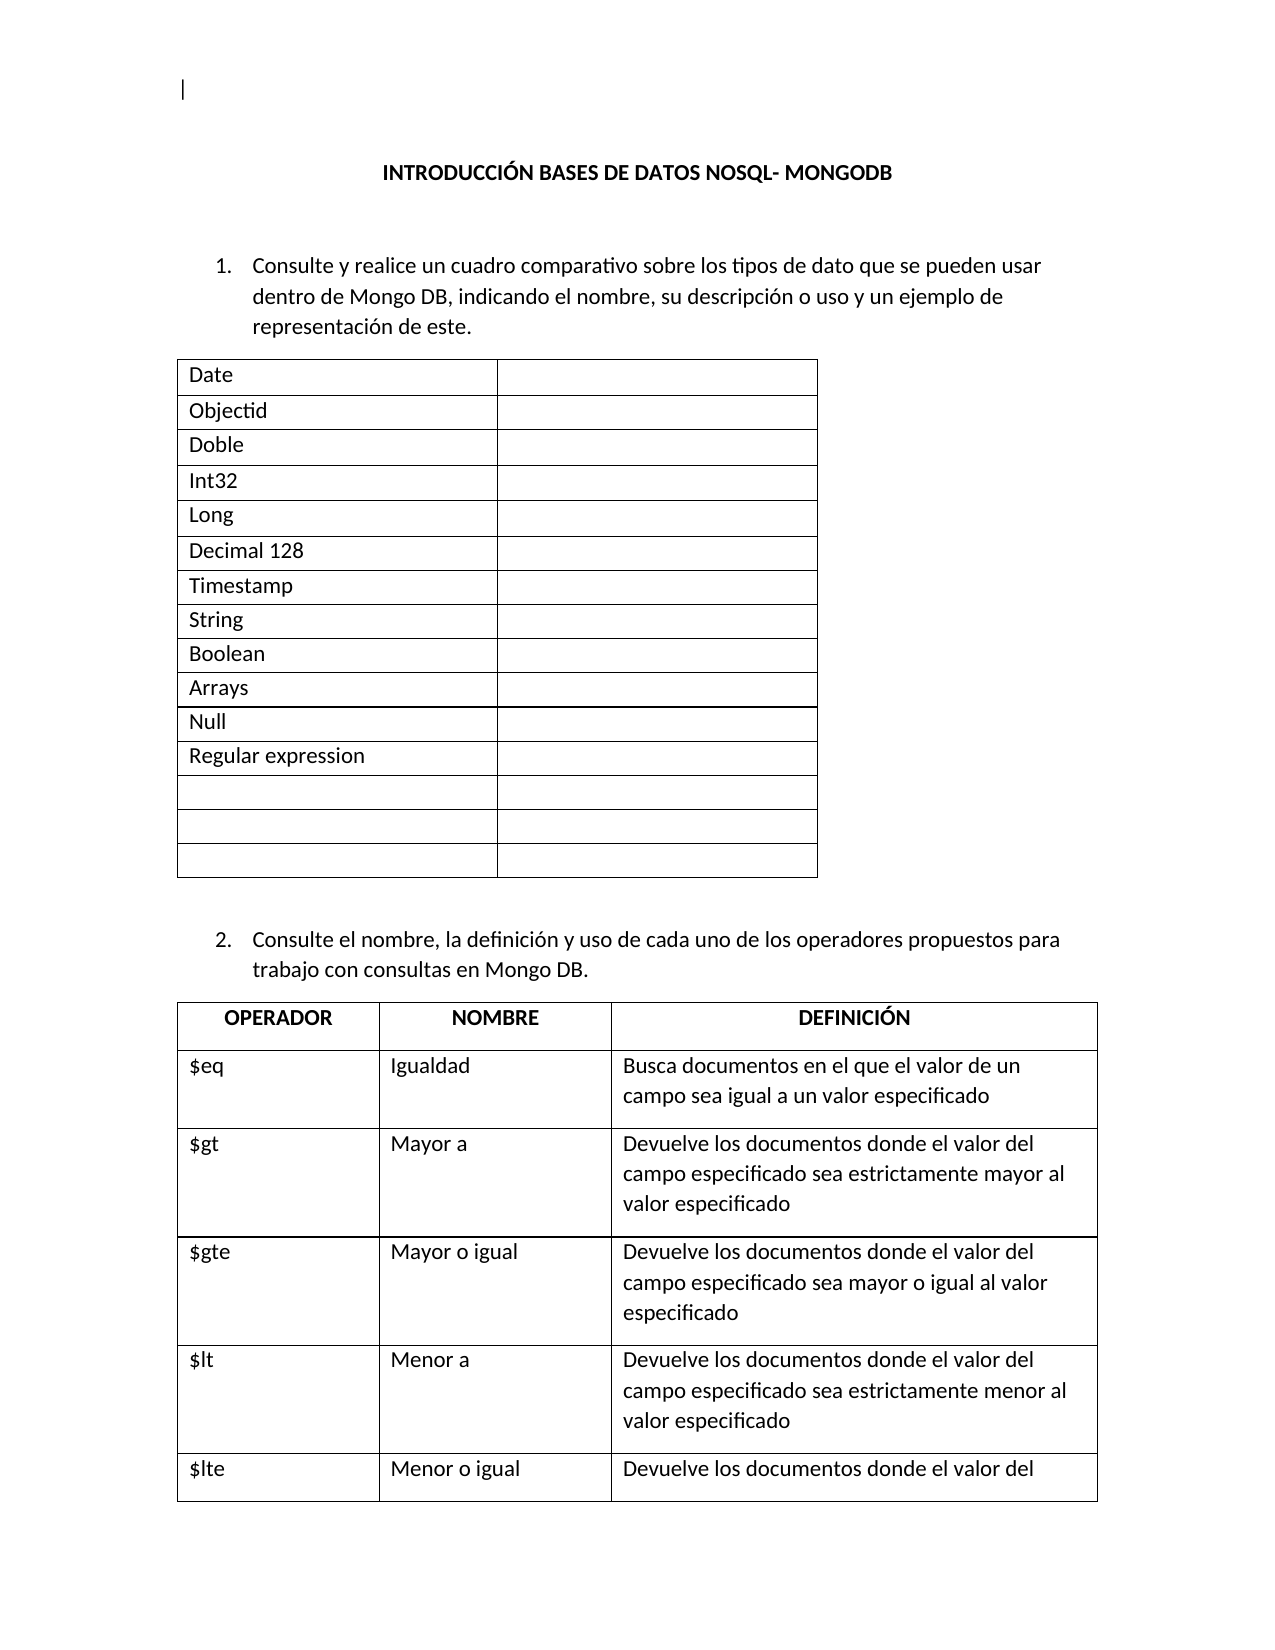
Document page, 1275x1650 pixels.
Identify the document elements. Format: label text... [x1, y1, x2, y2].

table_cell Igualdad [380, 1051, 611, 1128]
table_cell Null [178, 708, 497, 741]
list Consulte y realice un cuadro comparativo sobre los tipos de dato que se pueden usar dentro de Mongo DB, indicando el nombre, su descripción o uso y un ejemplo de representación de este. [215, 252, 1098, 340]
table_header Date [178, 360, 497, 395]
table_cell [498, 844, 817, 877]
table_cell [498, 430, 817, 465]
table_cell Devuelve los documentos donde el valor del campo especificado sea estrictamente mayor al valor especificado [612, 1129, 1097, 1236]
table_cell $gte [178, 1238, 379, 1344]
table_cell [498, 639, 817, 672]
table_cell $lte [178, 1454, 379, 1501]
table_cell [498, 537, 817, 570]
table_header NOMBRE [380, 1003, 611, 1050]
table_cell Int32 [178, 466, 497, 499]
table_cell [498, 466, 817, 499]
table_cell Mayor a [380, 1129, 611, 1236]
table_cell Menor o igual [380, 1454, 611, 1501]
table_cell [498, 571, 817, 604]
table_cell String [178, 605, 497, 638]
table_cell [498, 673, 817, 706]
table_cell Doble [178, 430, 497, 465]
table_header OPERADOR [178, 1003, 379, 1050]
table_cell [498, 501, 817, 536]
table_cell Arrays [178, 673, 497, 706]
table_cell Objectid [178, 396, 497, 429]
table_cell Devuelve los documentos donde el valor del campo especificado sea mayor o igual al valor especificado [612, 1238, 1097, 1344]
table_cell $lt [178, 1346, 379, 1453]
table_cell Menor a [380, 1346, 611, 1453]
table_cell Long [178, 501, 497, 536]
table_cell Busca documentos en el que el valor de un campo sea igual a un valor especificado [612, 1051, 1097, 1128]
table_cell Timestamp [178, 571, 497, 604]
table_cell Mayor o igual [380, 1238, 611, 1344]
table_cell $gt [178, 1129, 379, 1236]
text INTRODUCCIÓN BASES DE DATOS NOSQL- MONGODB [177, 158, 1098, 186]
table_cell Decimal 128 [178, 537, 497, 570]
table_header DEFINICIÓN [612, 1003, 1097, 1050]
table_cell $eq [178, 1051, 379, 1128]
table_cell Regular expression [178, 742, 497, 775]
table_header [498, 360, 817, 395]
table_cell [498, 742, 817, 775]
list Consulte el nombre, la definición y uso de cada uno de los operadores propuestos para trabajo con consultas en Mongo DB. [215, 925, 1098, 983]
table_cell [498, 708, 817, 741]
table_cell [178, 810, 497, 843]
table_cell Boolean [178, 639, 497, 672]
table_cell [498, 605, 817, 638]
table_cell [498, 396, 817, 429]
table_cell [178, 844, 497, 877]
table_cell [498, 810, 817, 843]
table_cell [498, 776, 817, 809]
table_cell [612, 1454, 1097, 1501]
table_cell Devuelve los documentos donde el valor del campo especificado sea estrictamente menor al valor especificado [612, 1346, 1097, 1453]
table_cell [178, 776, 497, 809]
